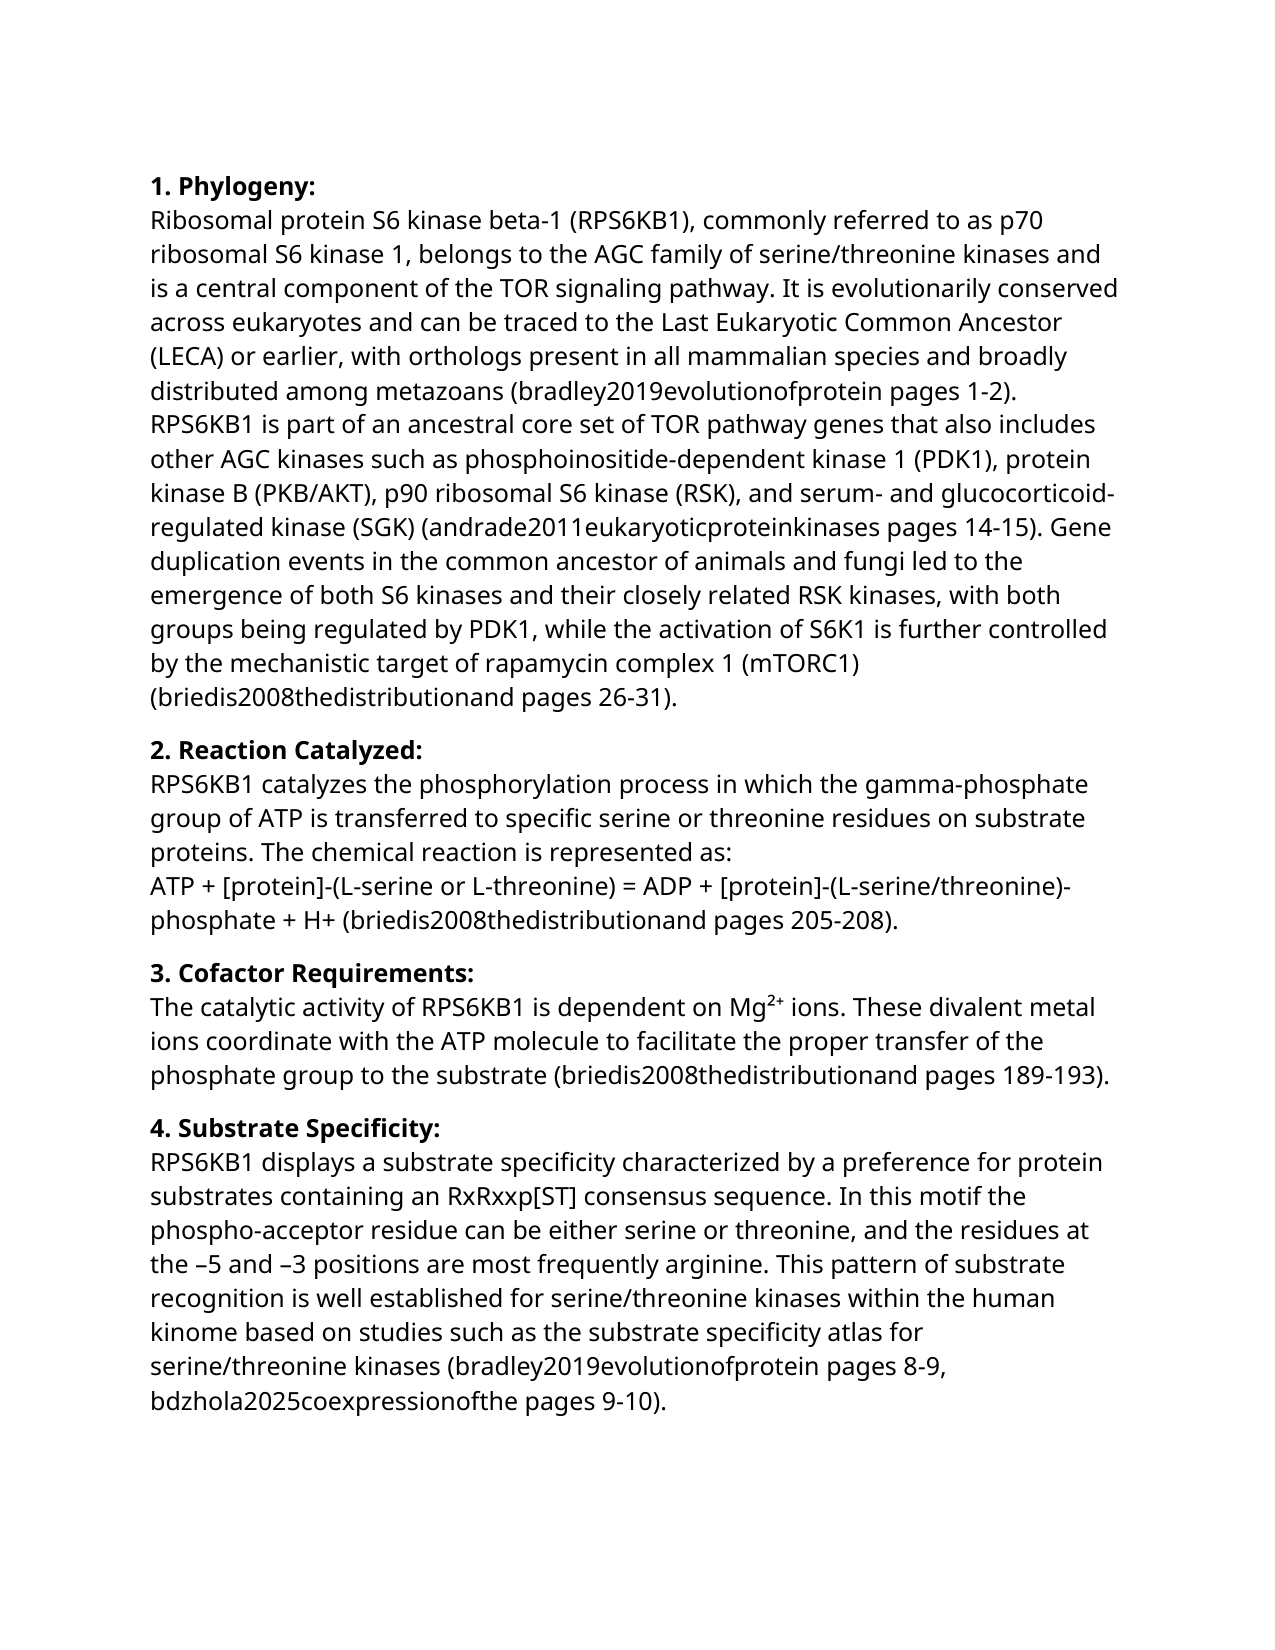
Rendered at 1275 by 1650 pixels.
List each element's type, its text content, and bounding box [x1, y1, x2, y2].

text 4. Substrate Specificity: RPS6KB1 displays a substrate specificity characterized by a preference for protein substrates containing an RxRxxp[ST] consensus sequence. In this motif the phospho-acceptor residue can be either serine or threonine, and the residues at the –5 and –3 positions are most frequently arginine. This pattern of substrate recognition is well established for serine/threonine kinases within the human kinome based on studies such as the substrate specificity atlas for serine/threonine kinases (bradley2019evolutionofprotein pages 8-9, bdzhola2025coexpressionofthe pages 9-10). [150, 1111, 1125, 1417]
text 3. Cofactor Requirements: The catalytic activity of RPS6KB1 is dependent on Mg²⁺ ions. These divalent metal ions coordinate with the ATP molecule to facilitate the proper transfer of the phosphate group to the substrate (briedis2008thedistributionand pages 189-193). [150, 956, 1125, 1092]
text 1. Phylogeny: Ribosomal protein S6 kinase beta-1 (RPS6KB1), commonly referred to as p70 ribosomal S6 kinase 1, belongs to the AGC family of serine/threonine kinases and is a central component of the TOR signaling pathway. It is evolutionarily conserved across eukaryotes and can be traced to the Last Eukaryotic Common Ancestor (LECA) or earlier, with orthologs present in all mammalian species and broadly distributed among metazoans (bradley2019evolutionofprotein pages 1-2). RPS6KB1 is part of an ancestral core set of TOR pathway genes that also includes other AGC kinases such as phosphoinositide‐dependent kinase 1 (PDK1), protein kinase B (PKB/AKT), p90 ribosomal S6 kinase (RSK), and serum‐ and glucocorticoid‐regulated kinase (SGK) (andrade2011eukaryoticproteinkinases pages 14-15). Gene duplication events in the common ancestor of animals and fungi led to the emergence of both S6 kinases and their closely related RSK kinases, with both groups being regulated by PDK1, while the activation of S6K1 is further controlled by the mechanistic target of rapamycin complex 1 (mTORC1) (briedis2008thedistributionand pages 26-31). [150, 169, 1125, 714]
text 2. Reaction Catalyzed: RPS6KB1 catalyzes the phosphorylation process in which the gamma-phosphate group of ATP is transferred to specific serine or threonine residues on substrate proteins. The chemical reaction is represented as: ATP + [protein]-(L-serine or L-threonine) = ADP + [protein]-(L-serine/threonine)-phosphate + H+ (briedis2008thedistributionand pages 205-208). [150, 732, 1125, 937]
